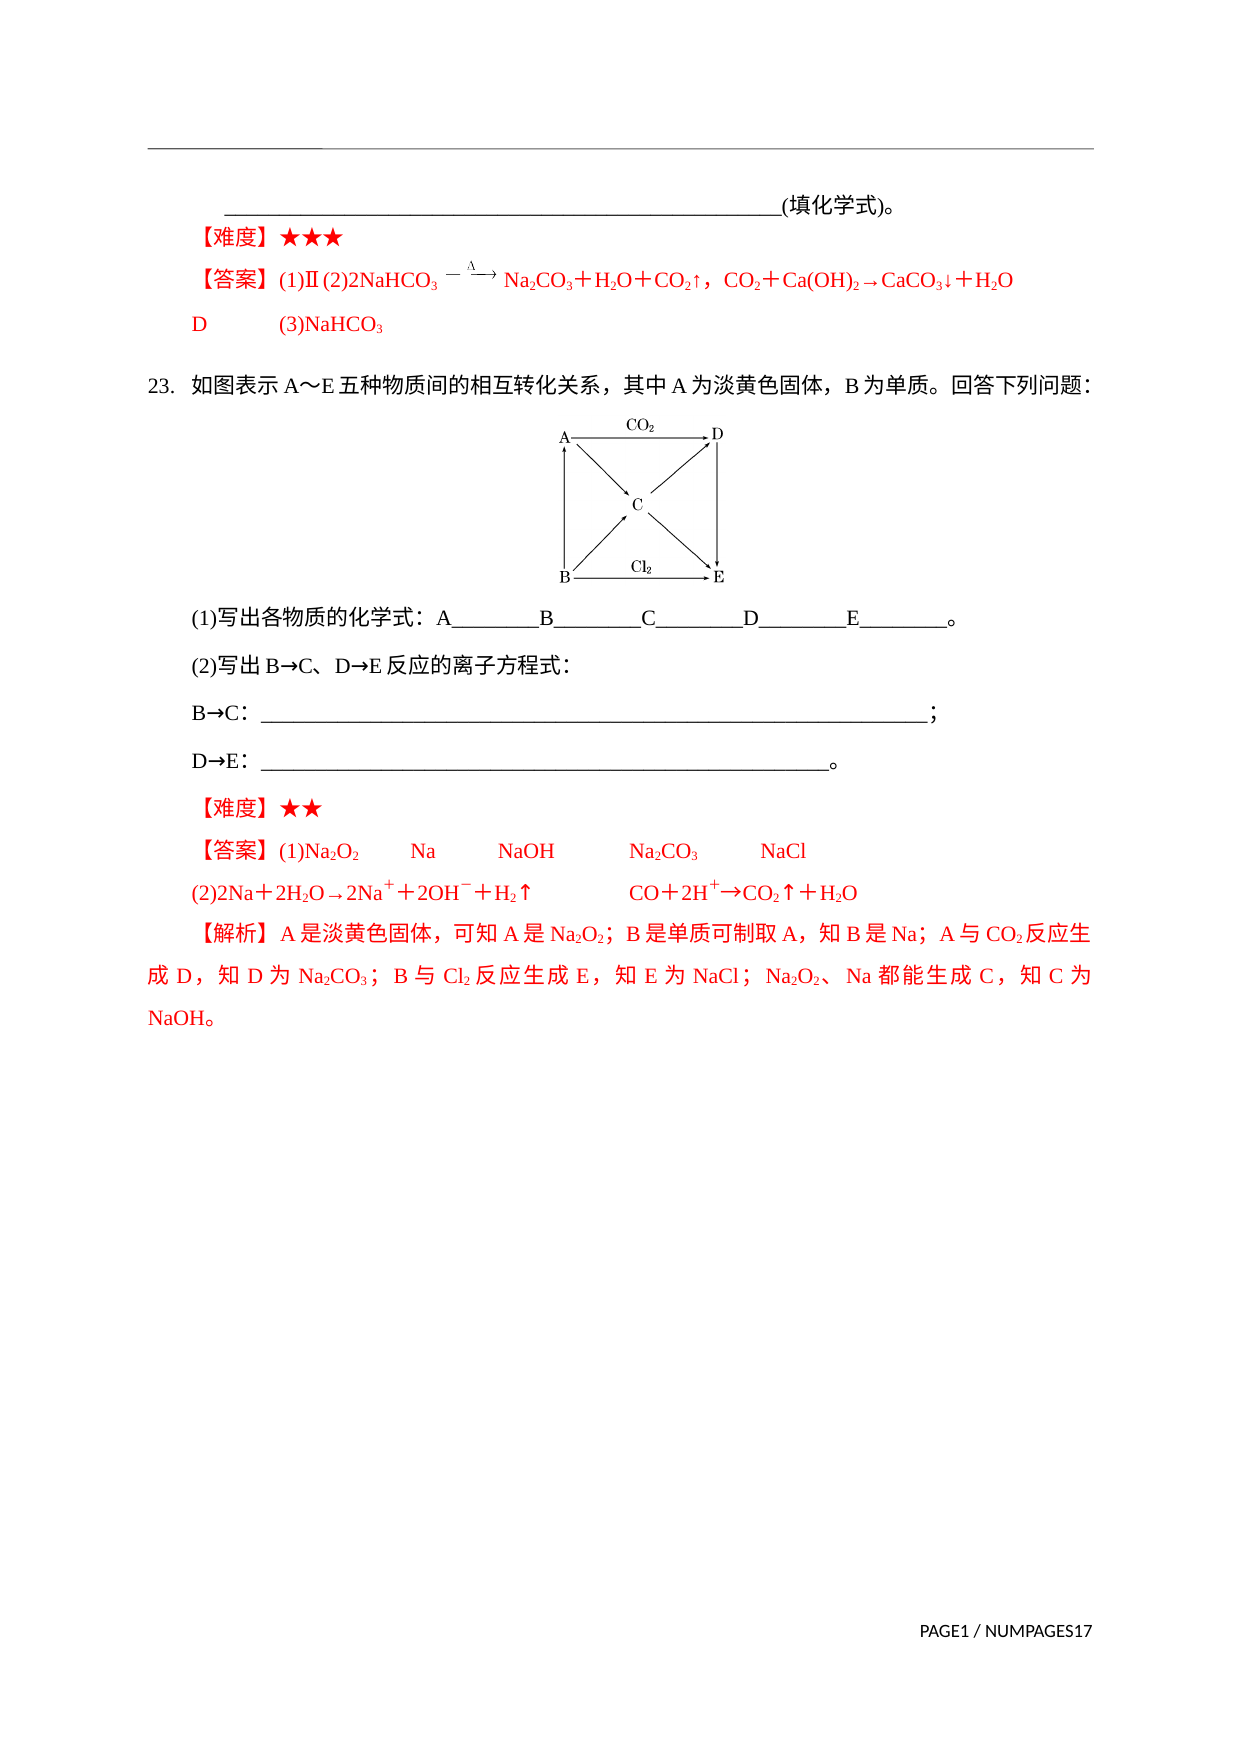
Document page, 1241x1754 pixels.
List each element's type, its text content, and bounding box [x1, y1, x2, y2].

text 【答案】(1)Na2O2 Na NaOH Na2CO3 NaCl [148, 823, 1092, 864]
text (1)写出各物质的化学式：A________B________C________D________E________。 [148, 600, 1092, 632]
text B→C：_____________________________________________________________； [148, 695, 1092, 727]
text D→E：____________________________________________________。 [148, 743, 1092, 774]
text (2)2Na＋2H2O→2Na＋＋2OH－＋H2↑ CO＋2H＋→CO2↑＋H2O [148, 864, 1092, 906]
text 【解析】A是淡黄色固体，可知A是Na2O2；B是单质可制取A，知B是Na；A与CO2反应生成D，知D为Na2CO3；B与Cl2反应生成E，知E为NaCl；Na2O2、Na都能生成C，知C为NaOH。 [148, 906, 1092, 1031]
text 【难度】★★★ [148, 220, 1092, 252]
text 【难度】★★ [148, 790, 1092, 823]
list 如图表示A～E五种物质间的相互转化关系，其中A为淡黄色固体，B为单质。回答下列问题： [148, 368, 1092, 400]
picture [557, 415, 727, 586]
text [224, 178, 1092, 220]
text (2)写出B→C、D→E反应的离子方程式： [148, 648, 1092, 679]
text 【答案】(1)Ⅱ (2)2NaHCO3Na2CO3＋H2O＋CO2↑，CO2＋Ca(OH)2→CaCO3↓＋H2O D (3)NaHCO3 [148, 252, 1092, 336]
